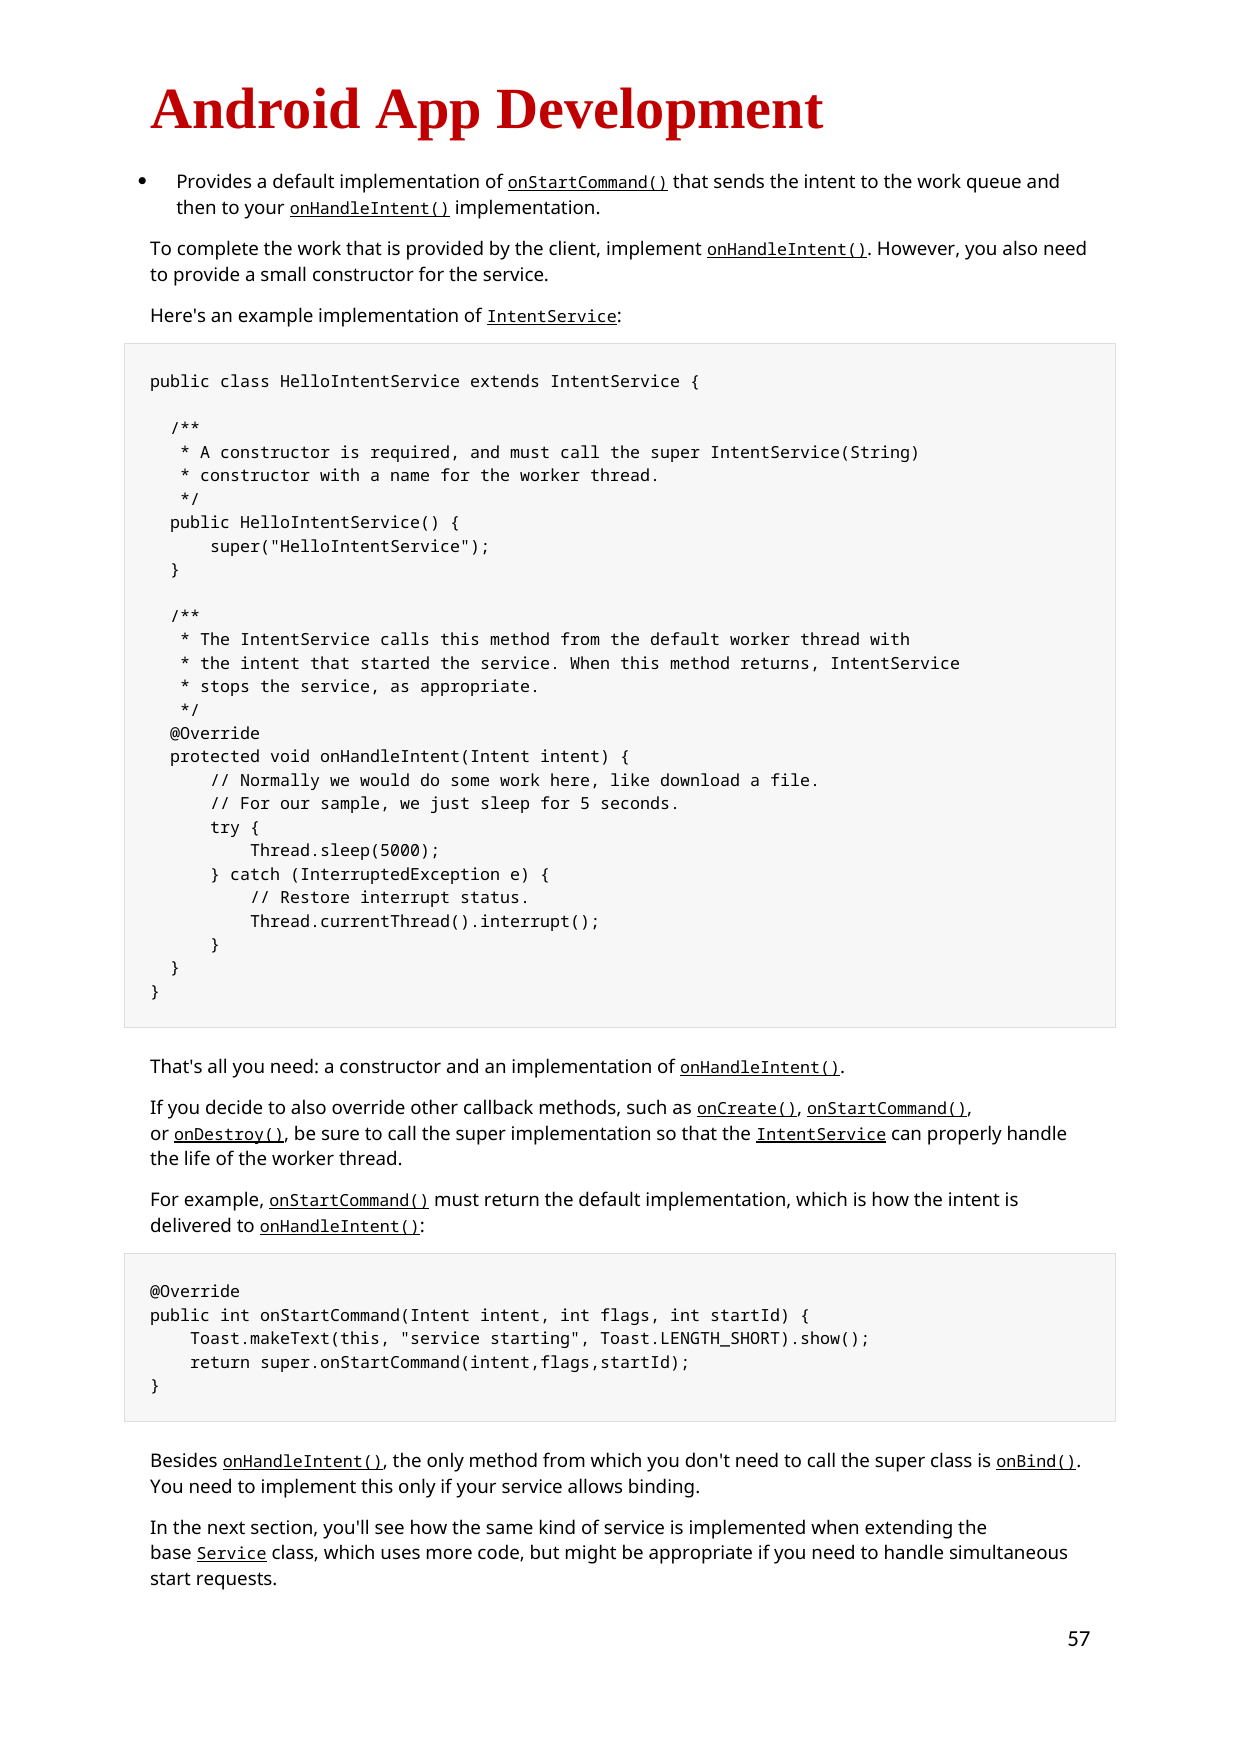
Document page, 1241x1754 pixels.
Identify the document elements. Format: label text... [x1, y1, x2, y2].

text For example, onStartCommand() must return the default implementation, which is how the intent is delivered to onHandleIntent(): [150, 1187, 1090, 1238]
list Provides a default implementation of onStartCommand() that sends the intent to the work queue and then to your onHandleIntent() implementation. [138, 169, 1090, 220]
text That's all you need: a constructor and an implementation of onHandleIntent(). [150, 1053, 1090, 1079]
text @Override public int onStartCommand(Intent intent, int flags, int startId) { Toast.makeText(this, "service starting", Toast.LENGTH_SHORT).show(); return super.onStartCommand(intent,flags,startId); } [125, 1254, 1115, 1421]
text public class HelloIntentService extends IntentService { /** * A constructor is required, and must call the super IntentService(String) * constructor with a name for the worker thread. */ public HelloIntentService() { super("HelloIntentService"); } /** * The IntentService calls this method from the default worker thread with * the intent that started the service. When this method returns, IntentService * stops the service, as appropriate. */ @Override protected void onHandleIntent(Intent intent) { // Normally we would do some work here, like download a file. // For our sample, we just sleep for 5 seconds. try { Thread.sleep(5000); } catch (InterruptedException e) { // Restore interrupt status. Thread.currentThread().interrupt(); } } } [125, 344, 1115, 1027]
text In the next section, you'll see how the same kind of service is implemented when extending the base Service class, which uses more code, but might be appropriate if you need to handle simultaneous start requests. [150, 1514, 1090, 1591]
text To complete the work that is provided by the client, implement onHandleIntent(). However, you also need to provide a small constructor for the service. [150, 236, 1090, 287]
text Here's an example implementation of IntentService: [150, 302, 1090, 328]
text Besides onHandleIntent(), the only method from which you don't need to call the super class is onBind(). You need to implement this only if your service allows binding. [150, 1447, 1090, 1498]
text If you decide to also override other callback methods, such as onCreate(), onStartCommand(), or onDestroy(), be sure to call the super implementation so that the IntentService can properly handle the life of the worker thread. [150, 1094, 1090, 1171]
